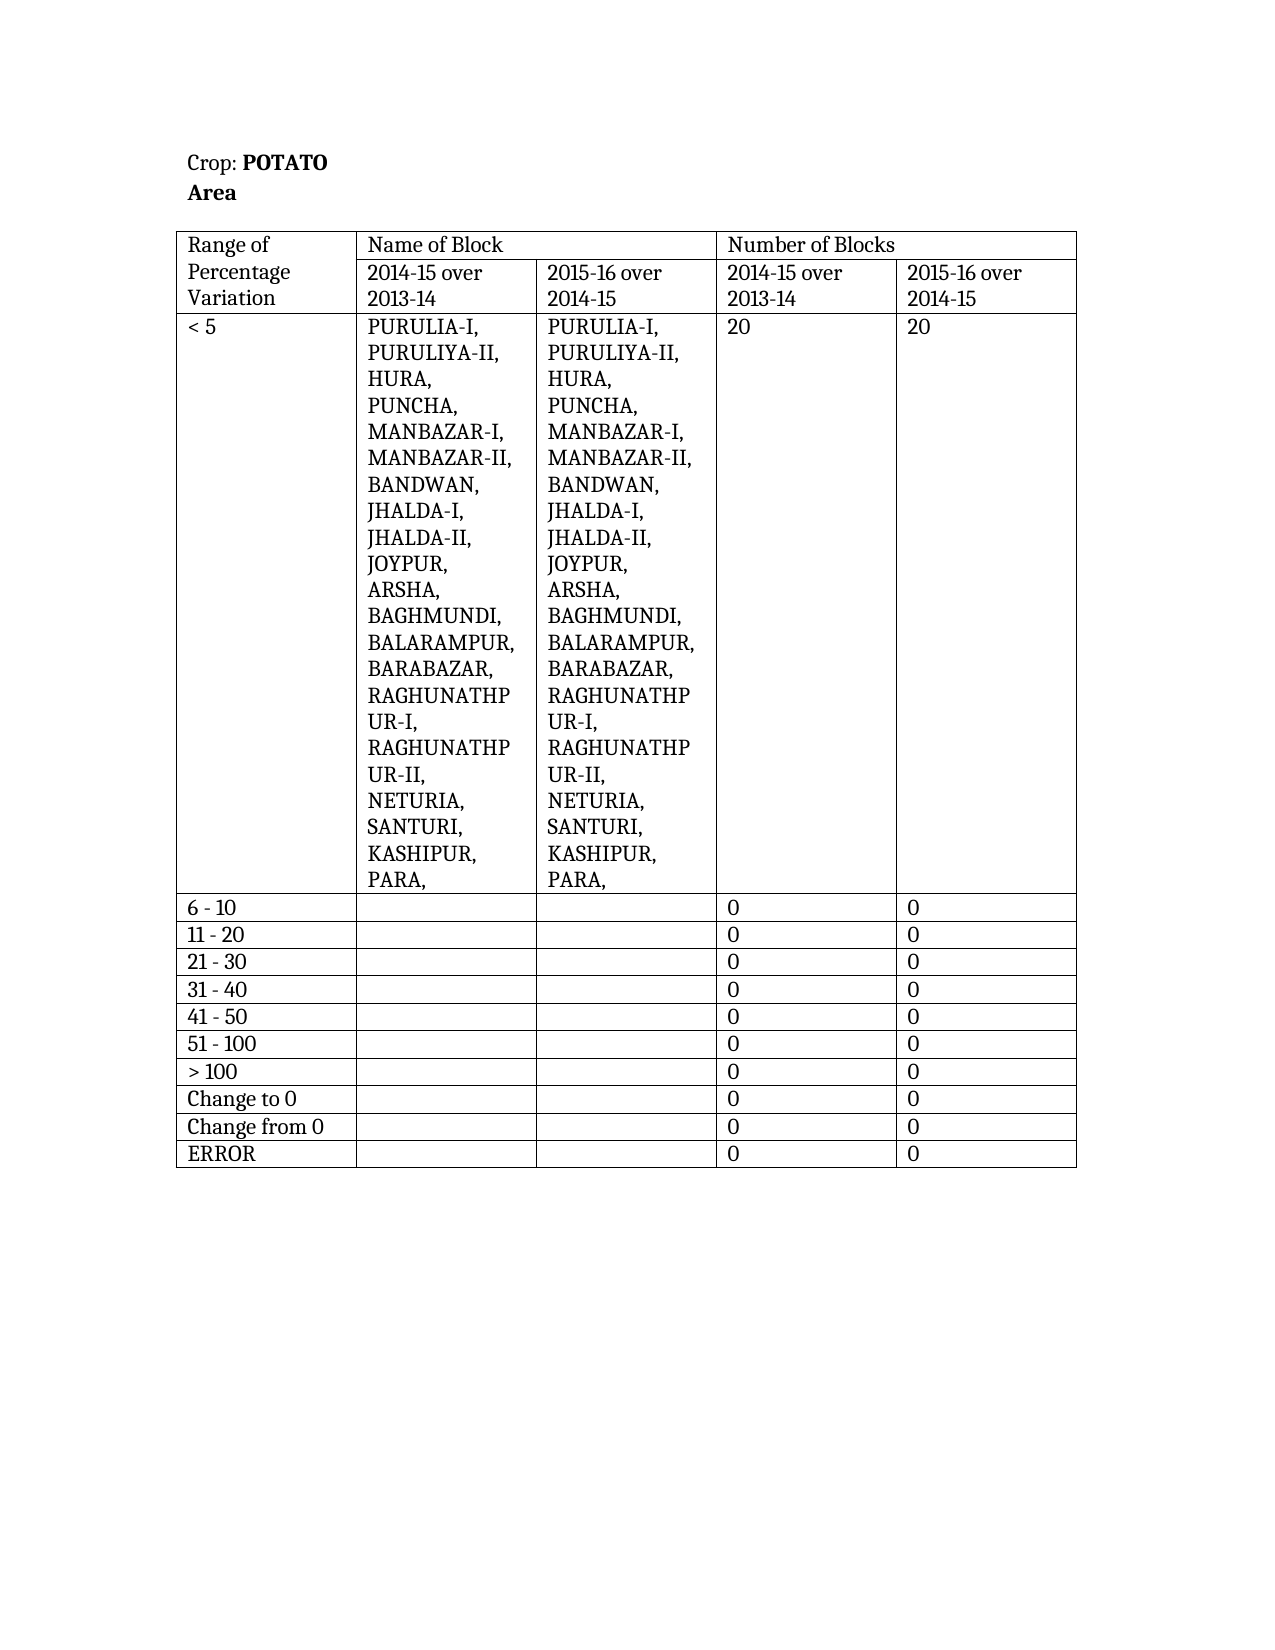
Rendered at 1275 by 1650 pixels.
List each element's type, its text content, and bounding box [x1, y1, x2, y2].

text Crop: POTATO Area [187, 150, 1087, 207]
table_cell 6 - 10 [177, 894, 356, 921]
table_cell 0 [717, 1031, 896, 1058]
table_cell [537, 976, 716, 1003]
table_cell [357, 1114, 536, 1140]
table_cell 0 [717, 1141, 896, 1167]
table_cell 0 [717, 922, 896, 948]
table_cell [537, 1031, 716, 1058]
table_cell [357, 1031, 536, 1058]
table_cell 2015-16 over 2014-15 [537, 260, 716, 312]
table_cell 41 - 50 [177, 1004, 356, 1030]
table_cell 20 [897, 314, 1076, 893]
table_cell [537, 1086, 716, 1112]
table_cell 0 [897, 1004, 1076, 1030]
table_cell Change from 0 [177, 1114, 356, 1140]
table_cell 20 [717, 314, 896, 893]
table_cell [357, 1141, 536, 1167]
table_cell 0 [897, 1114, 1076, 1140]
table_cell 0 [717, 894, 896, 921]
table_cell 0 [897, 1086, 1076, 1112]
table_cell [357, 976, 536, 1003]
table_cell 0 [897, 976, 1076, 1003]
table_cell [537, 1141, 716, 1167]
table_cell 0 [717, 1086, 896, 1112]
table_cell Change to 0 [177, 1086, 356, 1112]
table_cell [357, 949, 536, 975]
table_header Name of Block [357, 232, 716, 259]
table_cell [537, 894, 716, 921]
table_cell 31 - 40 [177, 976, 356, 1003]
table_cell [357, 1004, 536, 1030]
table_cell 0 [717, 1114, 896, 1140]
table_header Range of Percentage Variation [177, 232, 356, 312]
table_cell 11 - 20 [177, 922, 356, 948]
table_cell [357, 1086, 536, 1112]
table_cell [357, 894, 536, 921]
table_cell [357, 922, 536, 948]
table_cell 2014-15 over 2013-14 [357, 260, 536, 312]
table_cell ERROR [177, 1141, 356, 1167]
table_cell 0 [897, 1059, 1076, 1085]
table_cell > 100 [177, 1059, 356, 1085]
table_cell < 5 [177, 314, 356, 893]
table_cell PURULIA-I, PURULIYA-II, HURA, PUNCHA, MANBAZAR-I, MANBAZAR-II, BANDWAN, JHALDA-I, JHALDA-II, JOYPUR, ARSHA, BAGHMUNDI, BALARAMPUR, BARABAZAR, RAGHUNATHPUR-I, RAGHUNATHPUR-II, NETURIA, SANTURI, KASHIPUR, PARA, [357, 314, 536, 893]
table_cell 2014-15 over 2013-14 [717, 260, 896, 312]
table_cell 0 [897, 1031, 1076, 1058]
table_cell [537, 1059, 716, 1085]
table_cell 0 [717, 949, 896, 975]
table_cell [537, 1004, 716, 1030]
table_cell PURULIA-I, PURULIYA-II, HURA, PUNCHA, MANBAZAR-I, MANBAZAR-II, BANDWAN, JHALDA-I, JHALDA-II, JOYPUR, ARSHA, BAGHMUNDI, BALARAMPUR, BARABAZAR, RAGHUNATHPUR-I, RAGHUNATHPUR-II, NETURIA, SANTURI, KASHIPUR, PARA, [537, 314, 716, 893]
table_cell [537, 949, 716, 975]
table_header Number of Blocks [717, 232, 1076, 259]
table_cell 0 [717, 1059, 896, 1085]
table_cell 0 [717, 976, 896, 1003]
table_cell [537, 922, 716, 948]
table_cell 0 [717, 1004, 896, 1030]
table_cell 0 [897, 1141, 1076, 1167]
table_cell 21 - 30 [177, 949, 356, 975]
table_cell 2015-16 over 2014-15 [897, 260, 1076, 312]
table_cell 0 [897, 894, 1076, 921]
table_cell 0 [897, 922, 1076, 948]
table_cell 0 [897, 949, 1076, 975]
table_cell 51 - 100 [177, 1031, 356, 1058]
table_cell [357, 1059, 536, 1085]
table_cell [537, 1114, 716, 1140]
